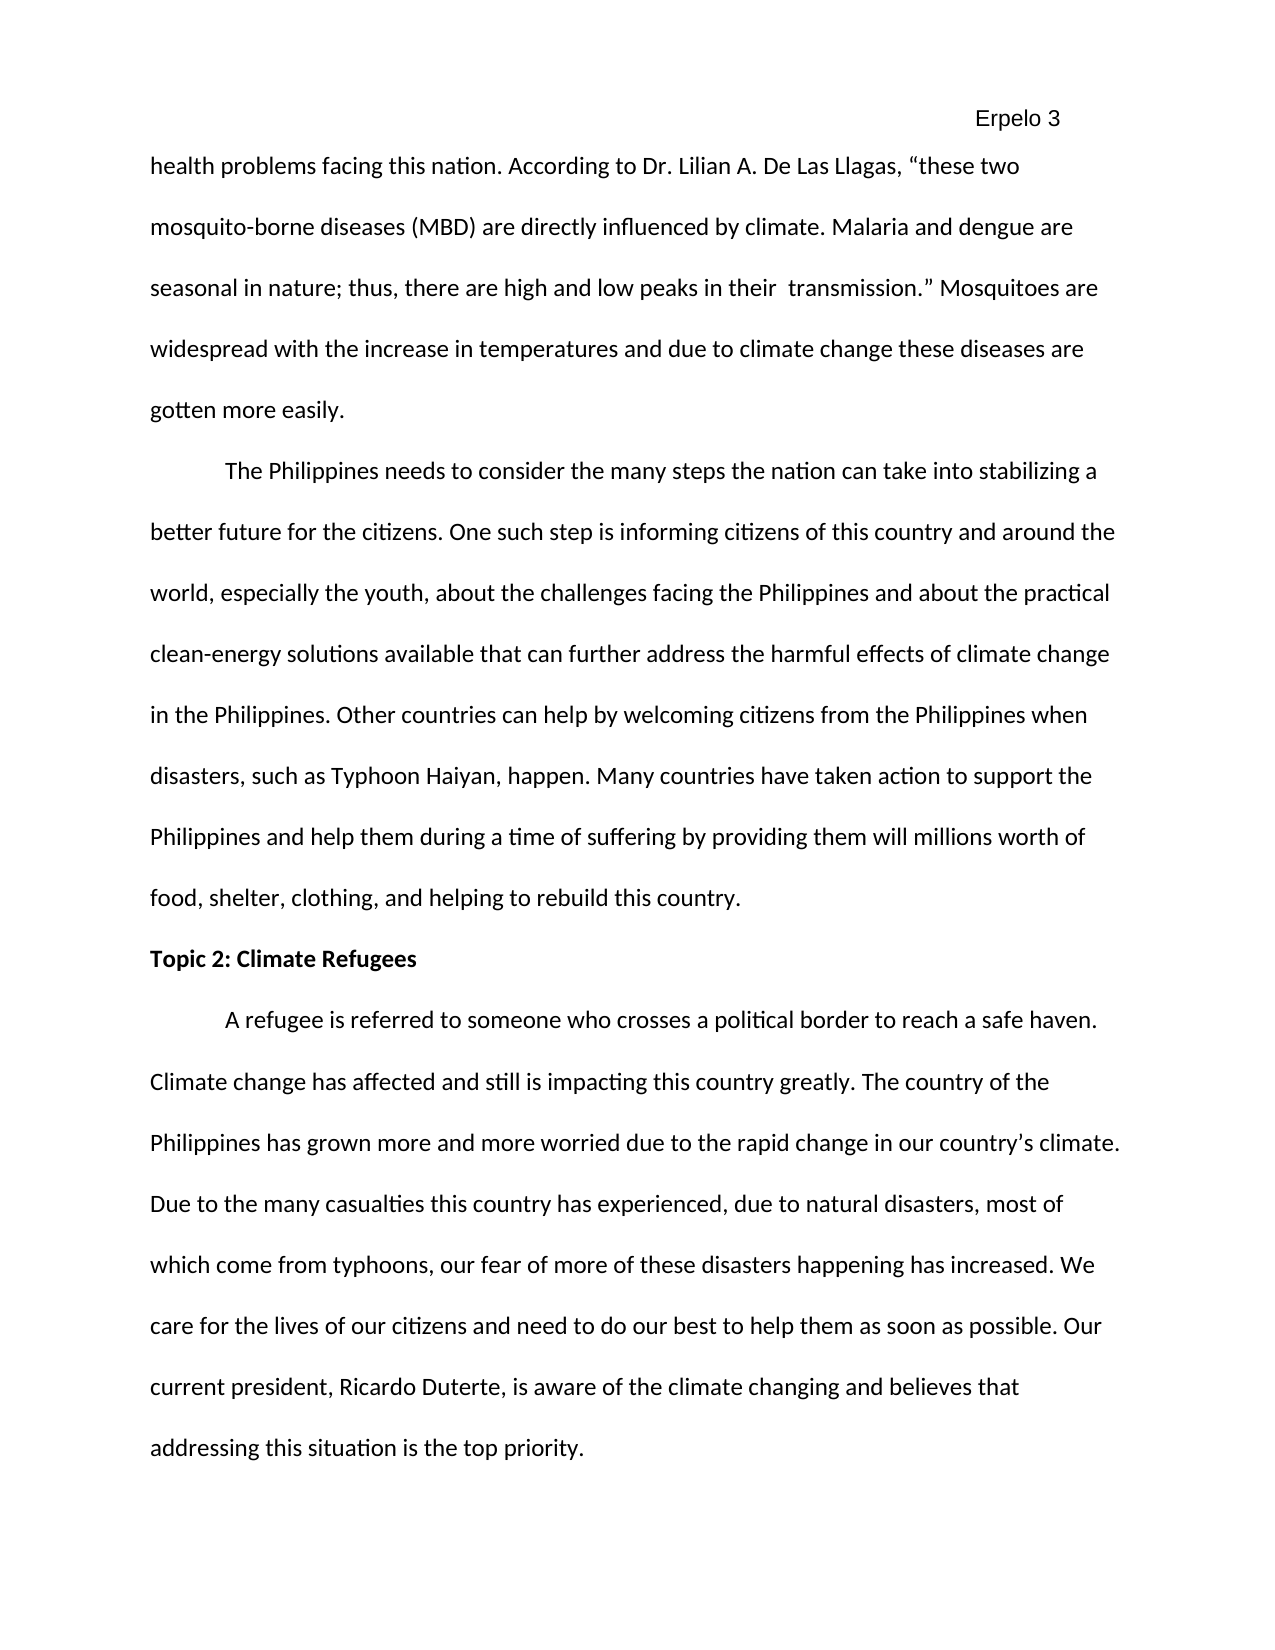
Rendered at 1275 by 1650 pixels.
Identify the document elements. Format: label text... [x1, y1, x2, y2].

text Topic 2: Climate Refugees [150, 943, 1125, 974]
text The Philippines needs to consider the many steps the nation can take into stabilizing a better future for the citizens. One such step is informing citizens of this country and around the world, especially the youth, about the challenges facing the Philippines and about the practical clean-energy solutions available that can further address the harmful effects of climate change in the Philippines. Other countries can help by welcoming citizens from the Philippines when disasters, such as Typhoon Haiyan, happen. Many countries have taken action to support the Philippines and help them during a time of suffering by providing them will millions worth of food, shelter, clothing, and helping to rebuild this country. [150, 455, 1125, 913]
text A refugee is referred to someone who crosses a political border to reach a safe haven. Climate change has affected and still is impacting this country greatly. The country of the Philippines has grown more and more worried due to the rapid change in our country’s climate. Due to the many casualties this country has experienced, due to natural disasters, most of which come from typhoons, our fear of more of these disasters happening has increased. We care for the lives of our citizens and need to do our best to help them as soon as possible. Our current president, Ricardo Duterte, is aware of the climate changing and believes that addressing this situation is the top priority. [150, 1004, 1125, 1462]
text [150, 150, 1125, 425]
